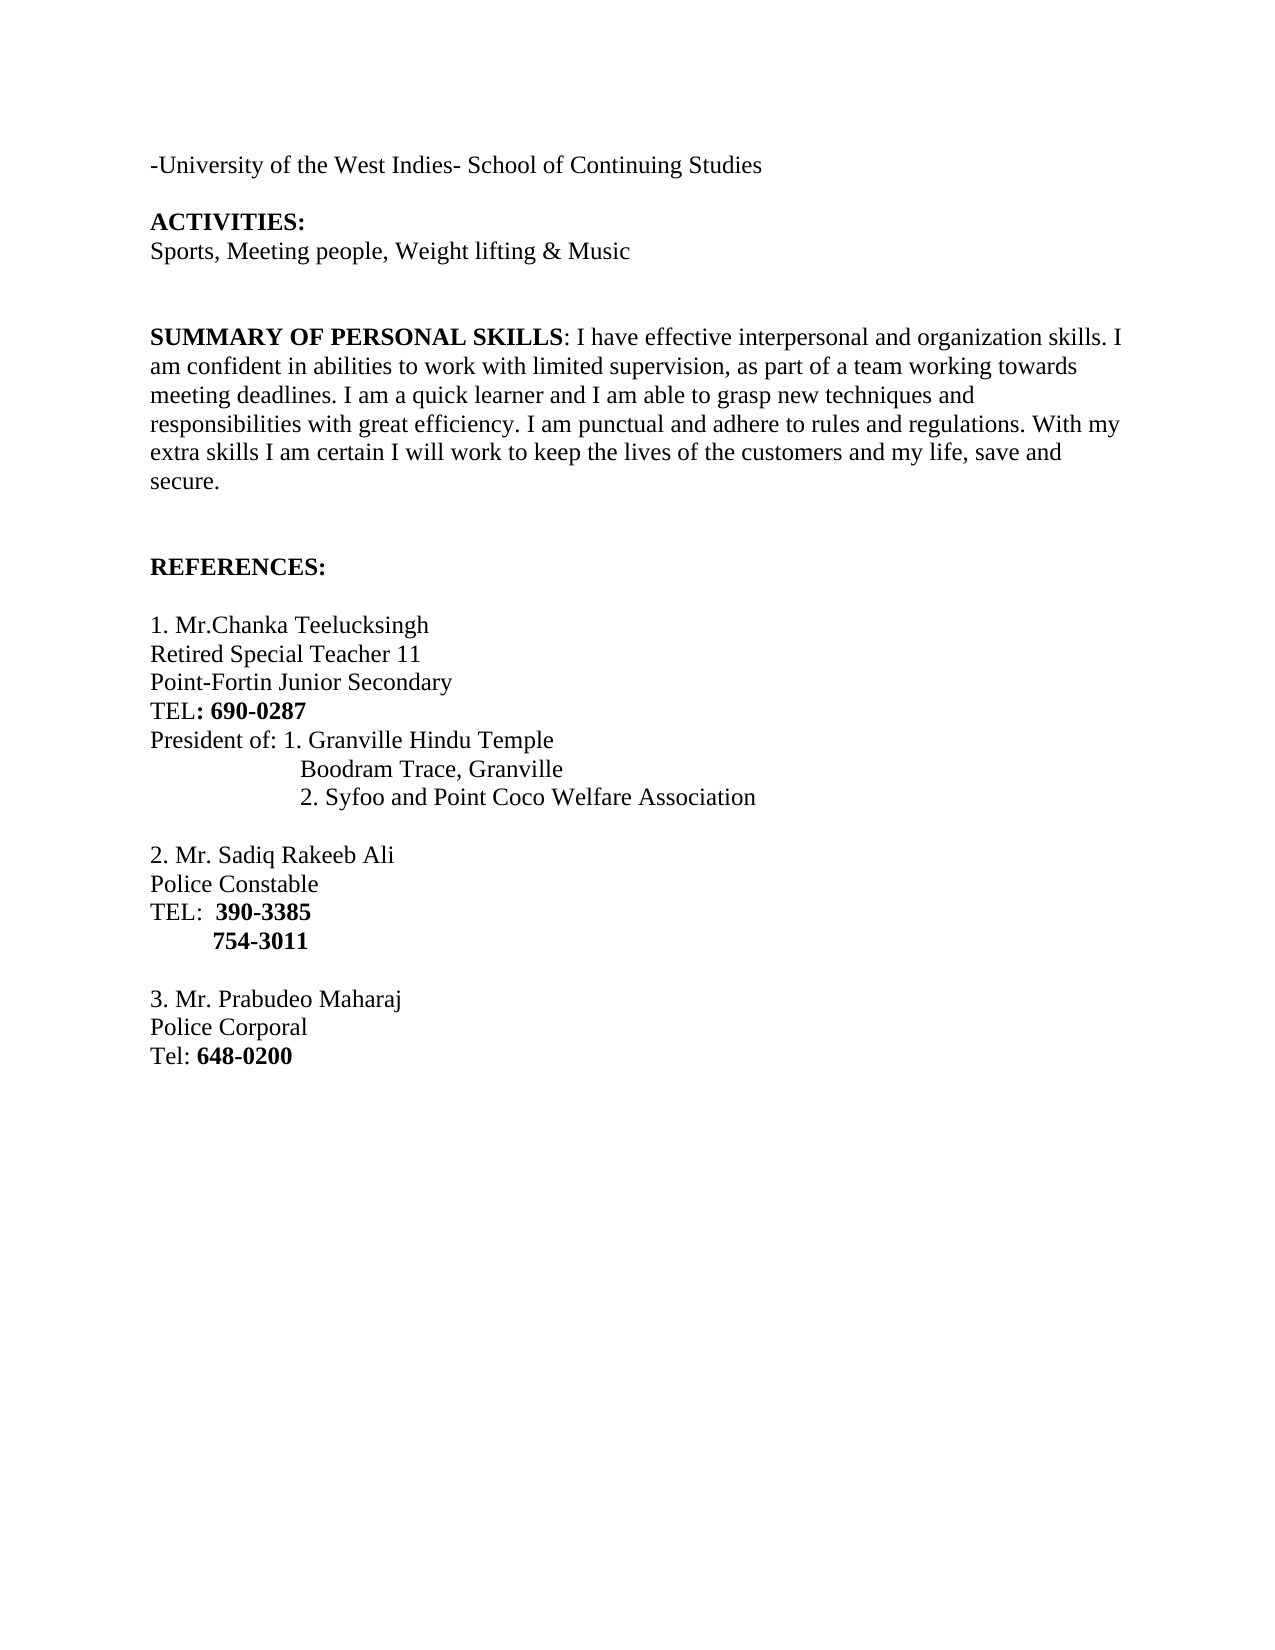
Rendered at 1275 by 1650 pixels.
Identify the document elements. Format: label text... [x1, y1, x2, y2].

text REFERENCES: [150, 552, 1125, 581]
text 2. Mr. Sadiq Rakeeb Ali [150, 840, 1125, 869]
text ACTIVITIES: [150, 207, 1125, 236]
text Point-Fortin Junior Secondary [150, 667, 1125, 696]
text -University of the West Indies- School of Continuing Studies [150, 150, 1125, 179]
text SUMMARY OF PERSONAL SKILLS: I have effective interpersonal and organization skills. I am confident in abilities to work with limited supervision, as part of a team working towards meeting deadlines. I am a quick learner and I am able to grasp new techniques and responsibilities with great efficiency. I am punctual and adhere to rules and regulations. With my extra skills I am certain I will work to keep the lives of the customers and my life, save and secure. [150, 322, 1125, 495]
text Police Corporal [150, 1012, 1125, 1041]
text Boodram Trace, Granville [150, 754, 1125, 782]
text TEL: 690-0287 [150, 696, 1125, 725]
text Police Constable [150, 869, 1125, 897]
text 3. Mr. Prabudeo Maharaj [150, 984, 1125, 1012]
text 754-3011 [150, 926, 1125, 955]
text TEL: 390-3385 [150, 897, 1125, 926]
text Tel: 648-0200 [150, 1041, 1125, 1070]
text Sports, Meeting people, Weight lifting & Music [150, 236, 1125, 265]
text 1. Mr.Chanka Teelucksingh [150, 610, 1125, 639]
text Retired Special Teacher 11 [150, 639, 1125, 667]
text 2. Syfoo and Point Coco Welfare Association [150, 782, 1125, 811]
text President of: 1. Granville Hindu Temple [150, 725, 1125, 754]
